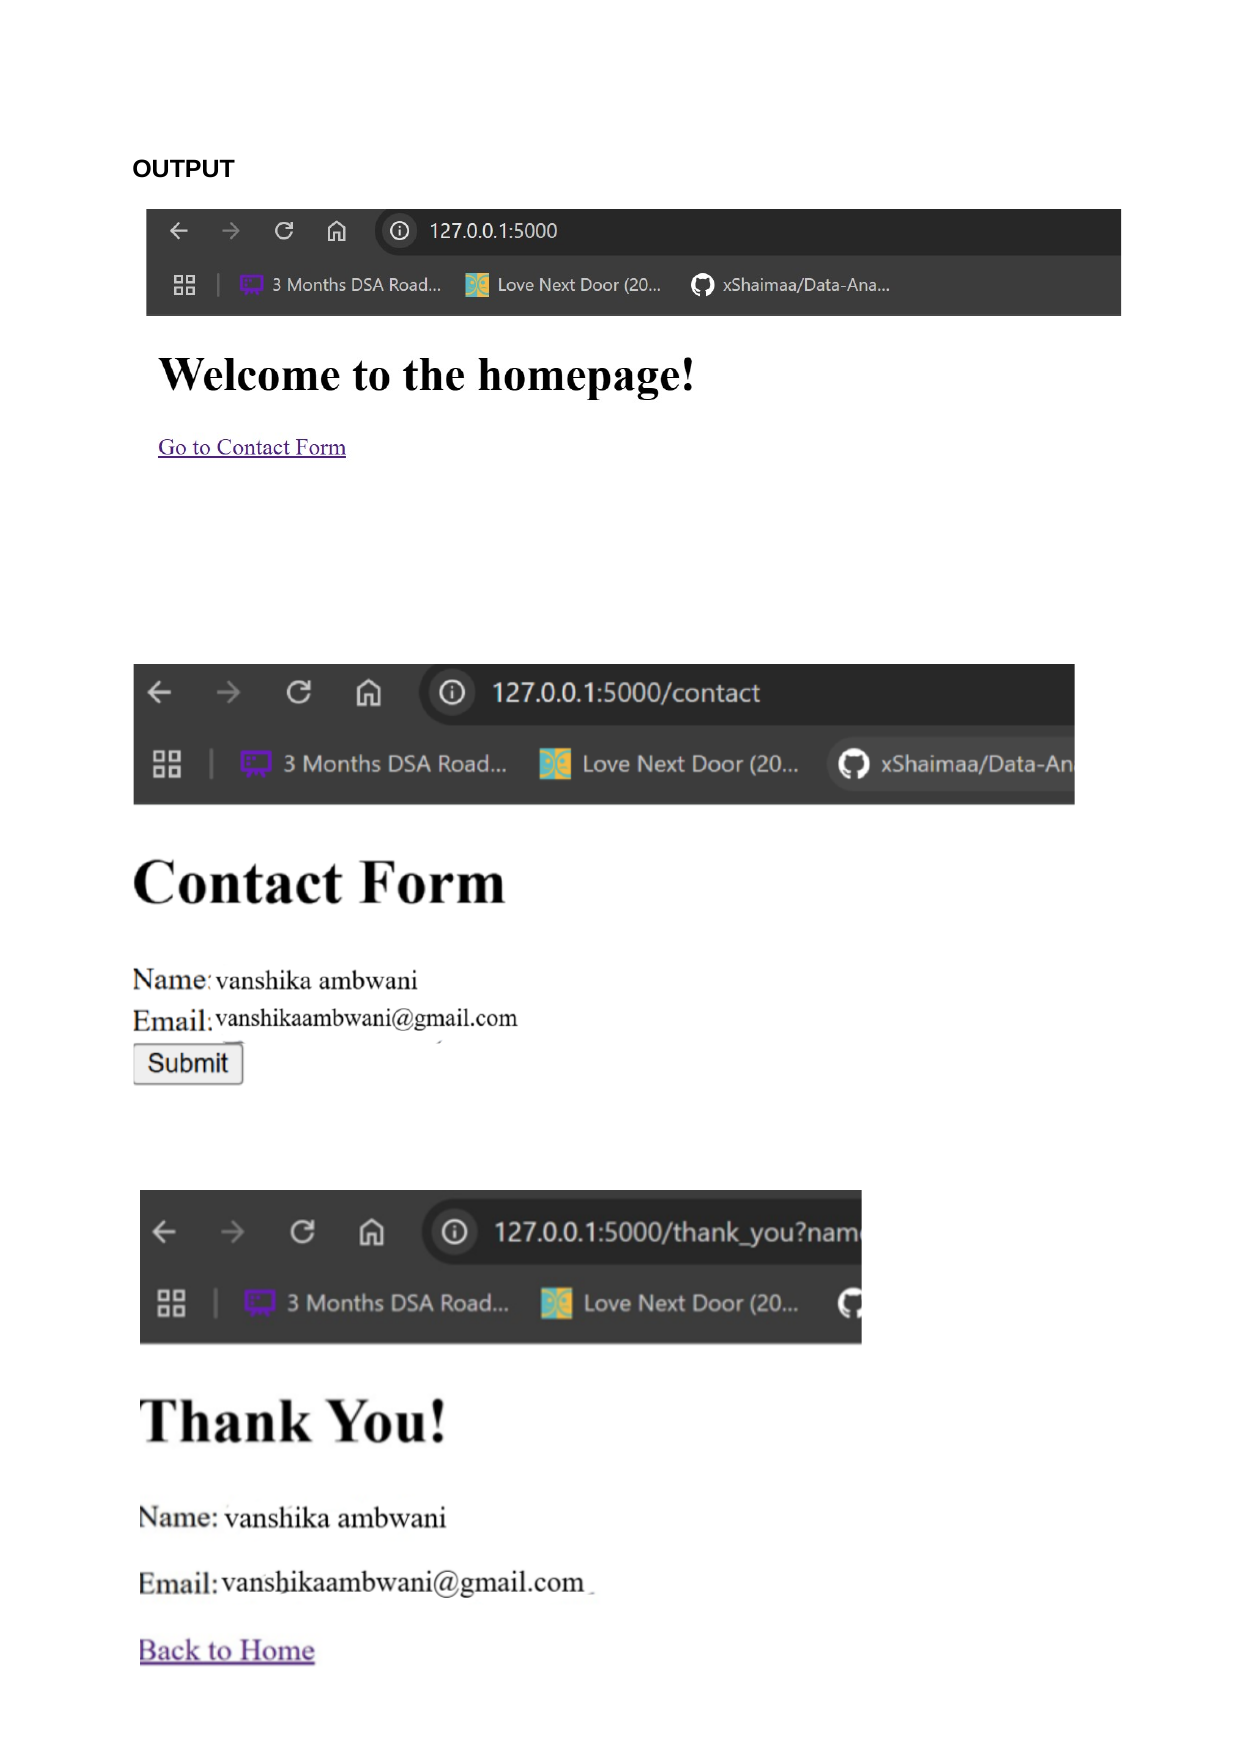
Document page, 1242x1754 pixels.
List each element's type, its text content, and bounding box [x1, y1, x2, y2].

picture [140, 1190, 862, 1709]
picture [146, 209, 1122, 584]
picture [133, 664, 1075, 1106]
subtitle OUTPUT [132, 154, 1122, 182]
